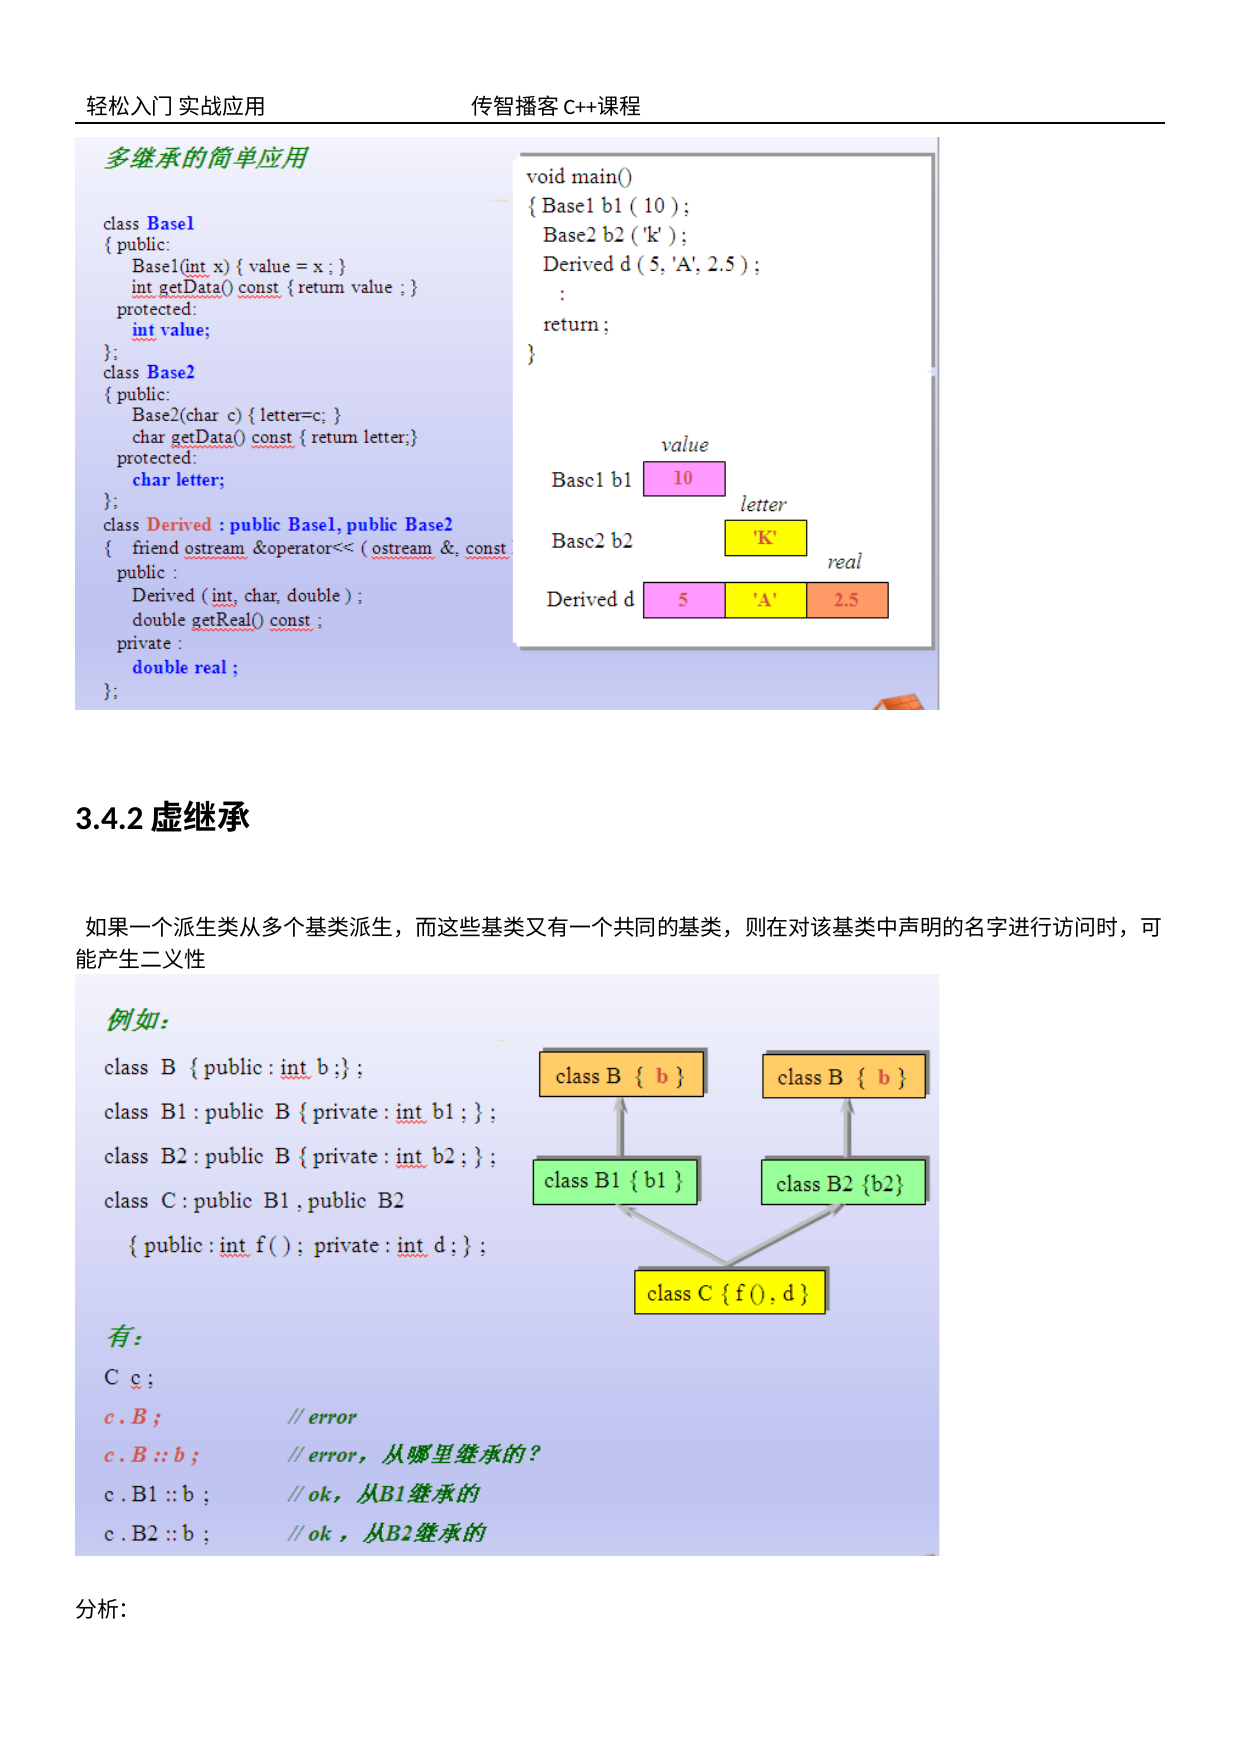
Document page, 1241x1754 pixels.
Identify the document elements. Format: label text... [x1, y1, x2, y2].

picture [75, 974, 940, 1556]
text 分析： [75, 1592, 1165, 1624]
picture [75, 137, 940, 710]
subtitle 3.4.2虚继承 [75, 782, 1165, 847]
text 如果一个派生类从多个基类派生，而这些基类又有一个共同的基类，则在对该基类中声明的名字进行访问时，可能产生二义性 [75, 909, 1165, 974]
